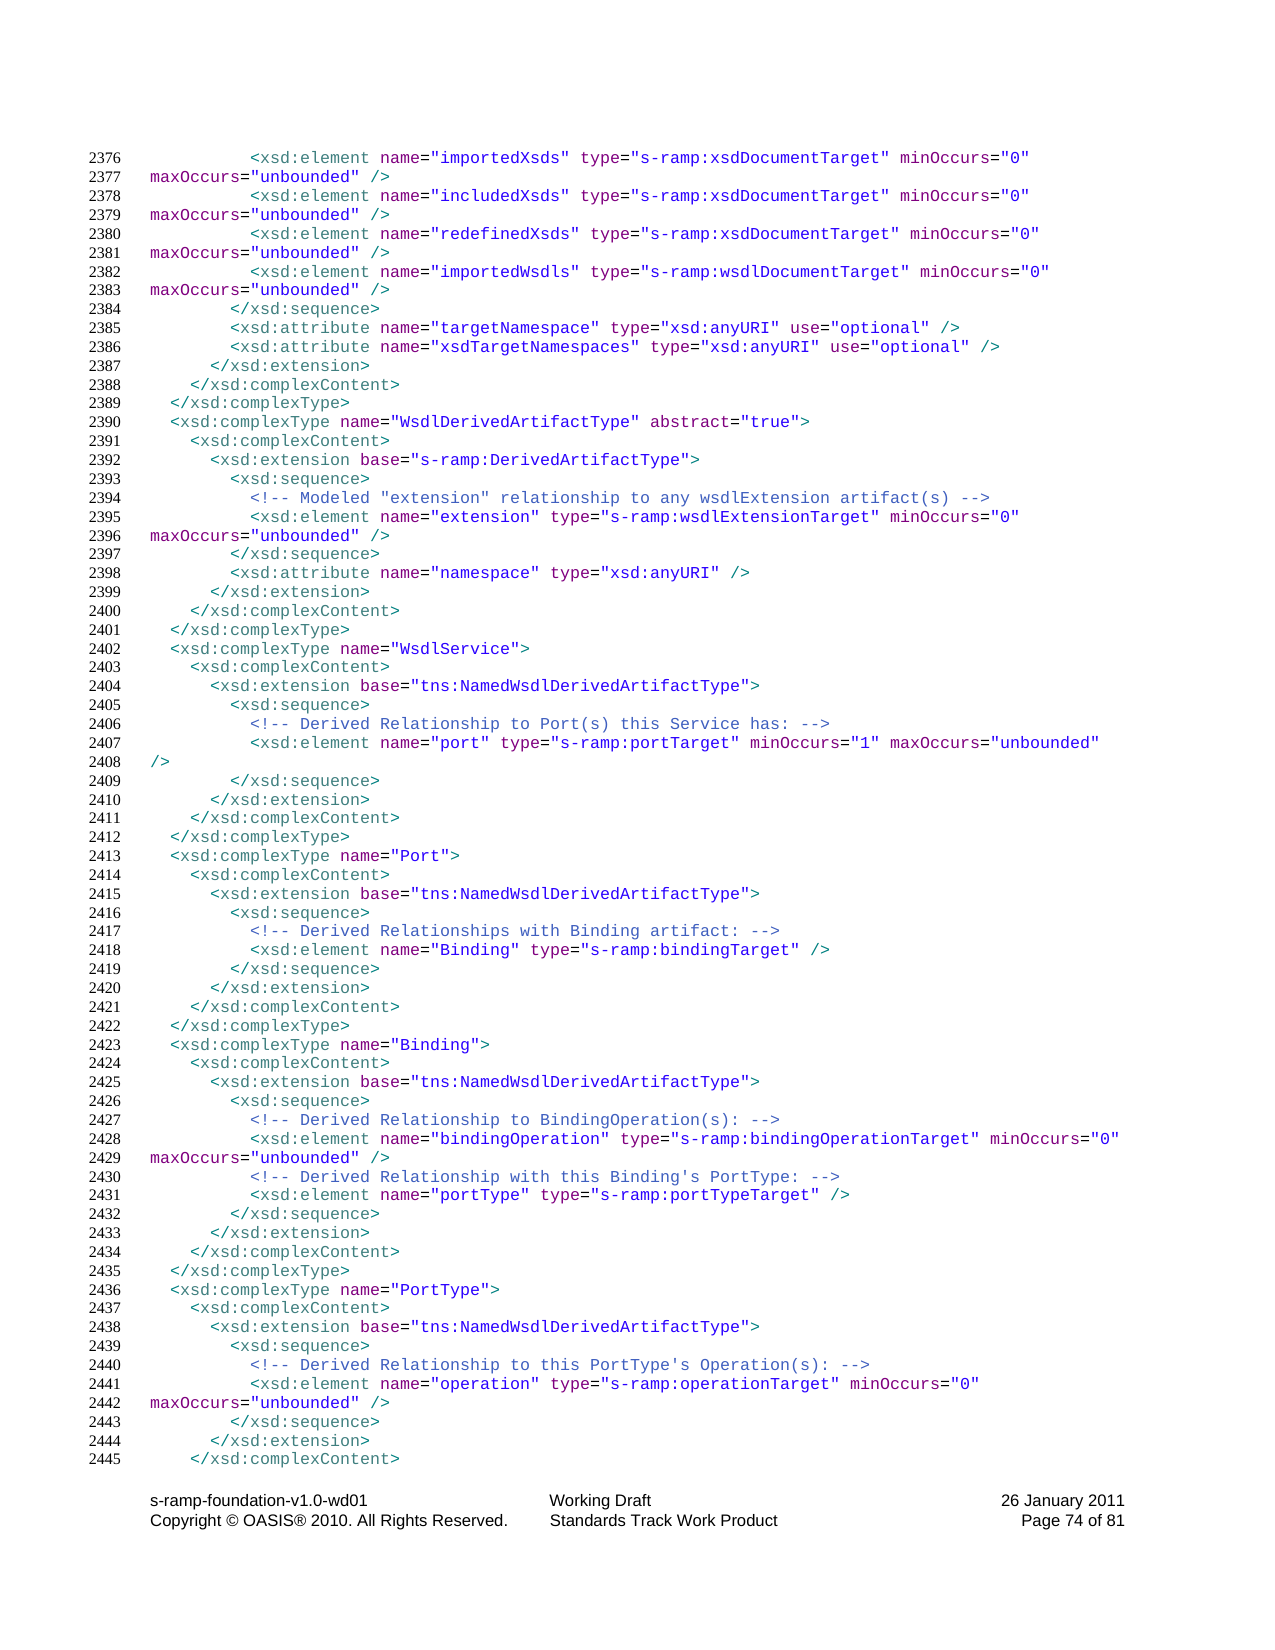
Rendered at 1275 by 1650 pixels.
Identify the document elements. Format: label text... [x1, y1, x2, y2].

text <!-- Modeled "extension" relationship to any wsdlExtension artifact(s) --> [150, 489, 1125, 508]
text <xsd:element name="port" type="s-ramp:portTarget" minOccurs="1" maxOccurs="unbounded" /> [150, 734, 1125, 772]
text <!-- Derived Relationship to Port(s) this Service has: --> [150, 716, 1125, 734]
text <!-- Derived Relationship to this PortType's Operation(s): --> [150, 1357, 1125, 1376]
text </xsd:sequence> [150, 961, 1125, 979]
text </xsd:sequence> [150, 1413, 1125, 1432]
text <!-- Derived Relationship with this Binding's PortType: --> [150, 1168, 1125, 1187]
text </xsd:extension> [150, 979, 1125, 998]
text </xsd:complexContent> [150, 602, 1125, 621]
text <xsd:element name="redefinedXsds" type="s-ramp:xsdDocumentTarget" minOccurs="0" maxOccurs="unbounded" /> [150, 225, 1125, 263]
text <xsd:element name="importedXsds" type="s-ramp:xsdDocumentTarget" minOccurs="0" maxOccurs="unbounded" /> [150, 150, 1125, 188]
text <xsd:extension base="tns:NamedWsdlDerivedArtifactType"> [150, 1074, 1125, 1093]
text <xsd:element name="Binding" type="s-ramp:bindingTarget" /> [150, 942, 1125, 961]
text <xsd:attribute name="targetNamespace" type="xsd:anyURI" use="optional" /> [150, 320, 1125, 338]
text <xsd:element name="portType" type="s-ramp:portTypeTarget" /> [150, 1187, 1125, 1206]
text </xsd:complexContent> [150, 376, 1125, 395]
text <xsd:attribute name="namespace" type="xsd:anyURI" /> [150, 565, 1125, 584]
text </xsd:complexContent> [150, 810, 1125, 829]
text <!-- Derived Relationship to BindingOperation(s): --> [150, 1112, 1125, 1130]
text </xsd:extension> [150, 1225, 1125, 1243]
text </xsd:complexType> [150, 829, 1125, 848]
text <xsd:element name="includedXsds" type="s-ramp:xsdDocumentTarget" minOccurs="0" maxOccurs="unbounded" /> [150, 188, 1125, 225]
text <xsd:sequence> [150, 1093, 1125, 1112]
text <xsd:sequence> [150, 697, 1125, 716]
text </xsd:complexType> [150, 1017, 1125, 1036]
text <xsd:complexContent> [150, 866, 1125, 885]
text <xsd:sequence> [150, 1338, 1125, 1357]
text <!-- Derived Relationships with Binding artifact: --> [150, 923, 1125, 942]
text </xsd:extension> [150, 357, 1125, 376]
text <xsd:extension base="tns:NamedWsdlDerivedArtifactType"> [150, 885, 1125, 904]
text <xsd:sequence> [150, 904, 1125, 923]
text <xsd:element name="operation" type="s-ramp:operationTarget" minOccurs="0" maxOccurs="unbounded" /> [150, 1376, 1125, 1413]
text <xsd:extension base="tns:NamedWsdlDerivedArtifactType"> [150, 1319, 1125, 1338]
text <xsd:element name="bindingOperation" type="s-ramp:bindingOperationTarget" minOccurs="0" maxOccurs="unbounded" /> [150, 1130, 1125, 1168]
text <xsd:complexContent> [150, 1055, 1125, 1074]
text </xsd:sequence> [150, 1206, 1125, 1225]
text <xsd:element name="importedWsdls" type="s-ramp:wsdlDocumentTarget" minOccurs="0" maxOccurs="unbounded" /> [150, 263, 1125, 301]
text <xsd:complexContent> [150, 1300, 1125, 1319]
text <xsd:complexContent> [150, 659, 1125, 678]
text <xsd:complexType name="WsdlService"> [150, 640, 1125, 659]
text </xsd:extension> [150, 584, 1125, 602]
text </xsd:complexContent> [150, 1243, 1125, 1262]
text </xsd:complexType> [150, 621, 1125, 640]
text <xsd:element name="extension" type="s-ramp:wsdlExtensionTarget" minOccurs="0" maxOccurs="unbounded" /> [150, 508, 1125, 546]
text <xsd:complexType name="PortType"> [150, 1281, 1125, 1300]
text </xsd:extension> [150, 791, 1125, 810]
text </xsd:complexType> [150, 1262, 1125, 1281]
text <xsd:extension base="tns:NamedWsdlDerivedArtifactType"> [150, 678, 1125, 697]
text </xsd:extension> [150, 1432, 1125, 1451]
text <xsd:complexContent> [150, 433, 1125, 452]
text <xsd:attribute name="xsdTargetNamespaces" type="xsd:anyURI" use="optional" /> [150, 338, 1125, 357]
text </xsd:sequence> [150, 546, 1125, 565]
text </xsd:complexType> [150, 395, 1125, 414]
text <xsd:complexType name="Port"> [150, 848, 1125, 866]
text </xsd:sequence> [150, 301, 1125, 320]
text <xsd:complexType name="Binding"> [150, 1036, 1125, 1055]
text <xsd:sequence> [150, 471, 1125, 489]
text </xsd:complexContent> [150, 998, 1125, 1017]
text </xsd:complexContent> [150, 1451, 1125, 1470]
text <xsd:extension base="s-ramp:DerivedArtifactType"> [150, 452, 1125, 471]
text <xsd:complexType name="WsdlDerivedArtifactType" abstract="true"> [150, 414, 1125, 433]
text </xsd:sequence> [150, 772, 1125, 791]
